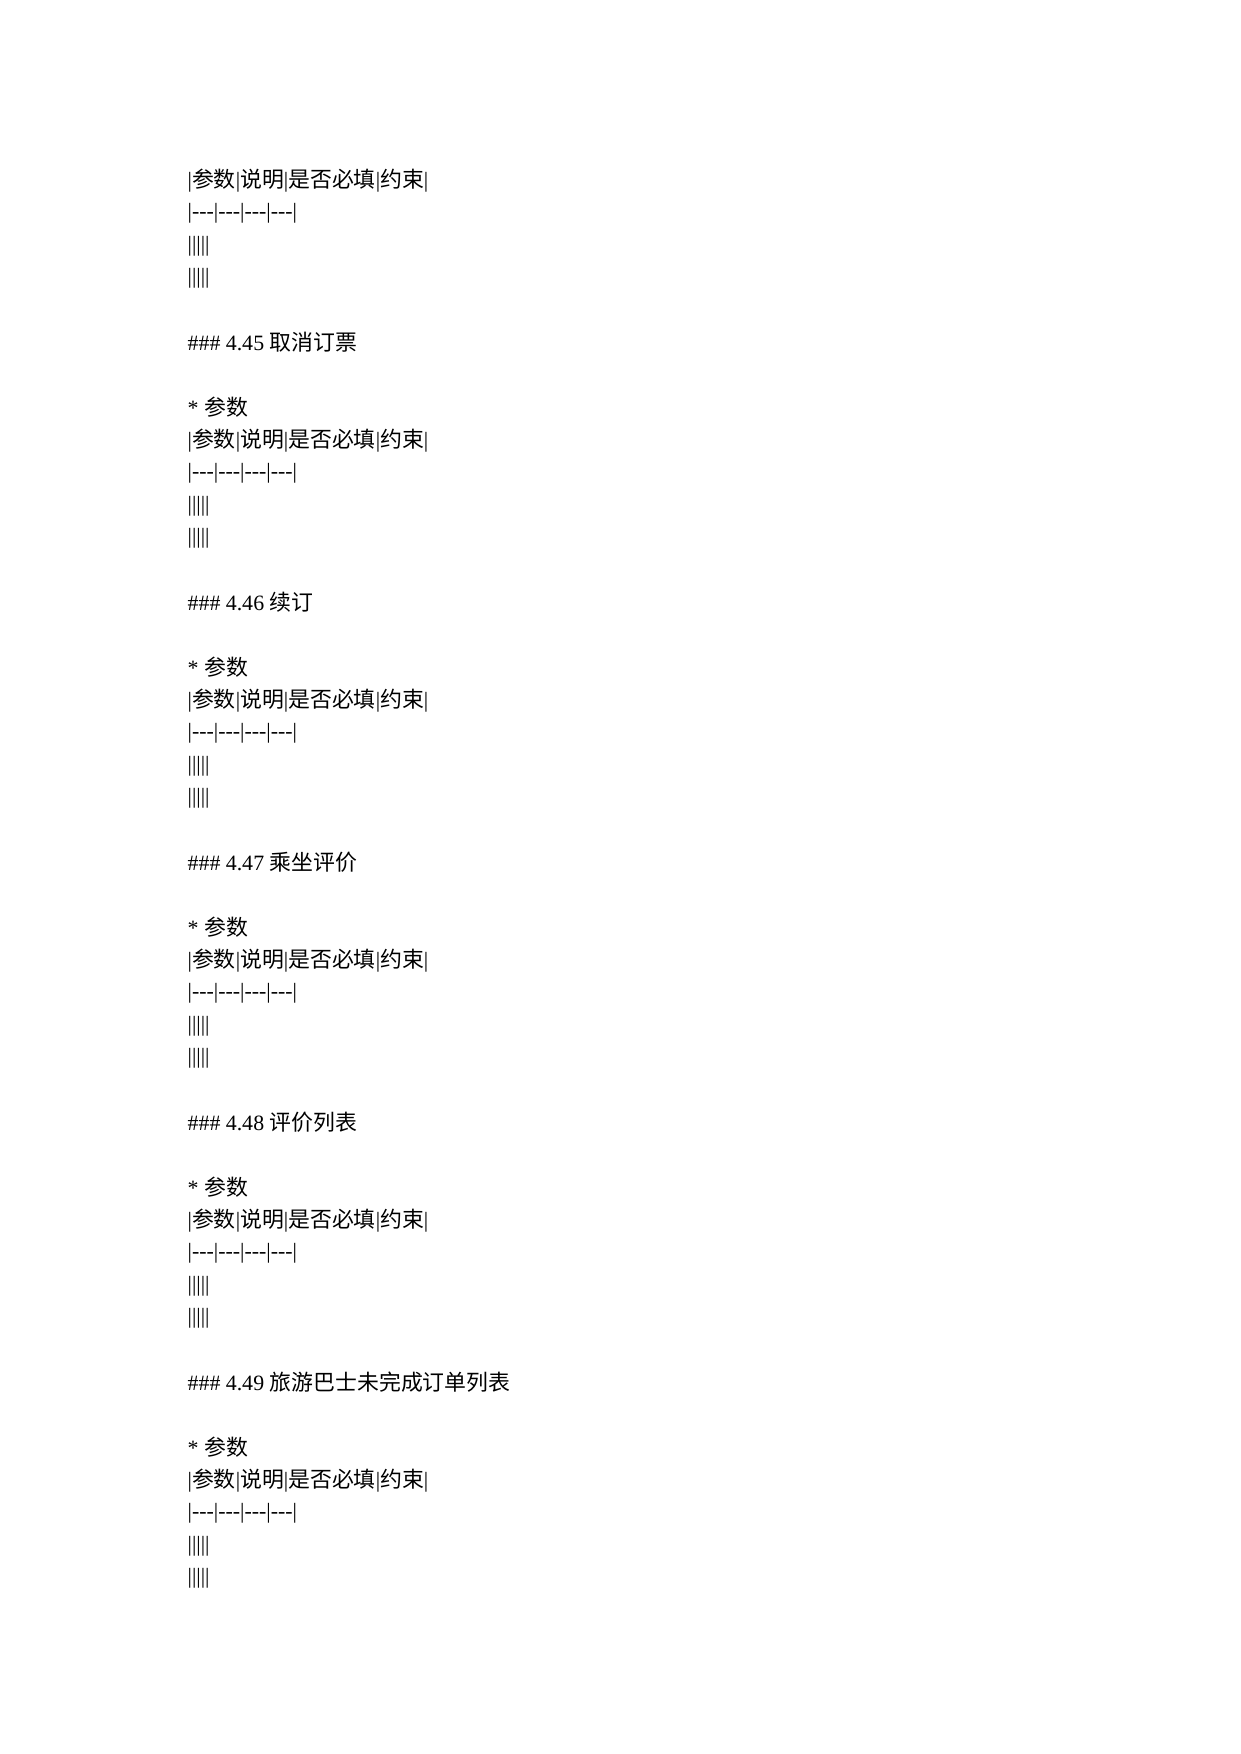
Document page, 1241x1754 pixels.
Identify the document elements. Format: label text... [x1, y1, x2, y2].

text |参数|说明|是否必填|约束| [187, 1202, 1053, 1234]
text |---|---|---|---| [187, 454, 1053, 487]
text ||||| [187, 227, 1053, 259]
text |参数|说明|是否必填|约束| [187, 682, 1053, 714]
text ||||| [187, 519, 1053, 552]
text ||||| [187, 259, 1053, 292]
text |---|---|---|---| [187, 714, 1053, 747]
text |参数|说明|是否必填|约束| [187, 942, 1053, 974]
text |---|---|---|---| [187, 194, 1053, 227]
text ### 4.45 取消订票 [187, 324, 1053, 357]
text |---|---|---|---| [187, 1234, 1053, 1267]
text |参数|说明|是否必填|约束| [187, 422, 1053, 454]
text ||||| [187, 1559, 1053, 1592]
text |---|---|---|---| [187, 1494, 1053, 1527]
text ### 4.49 旅游巴士未完成订单列表 [187, 1364, 1053, 1397]
text ||||| [187, 1299, 1053, 1332]
text ||||| [187, 487, 1053, 519]
text |参数|说明|是否必填|约束| [187, 162, 1053, 194]
text * 参数 [187, 649, 1053, 682]
text ||||| [187, 1039, 1053, 1072]
text ||||| [187, 1007, 1053, 1039]
text * 参数 [187, 909, 1053, 942]
text |---|---|---|---| [187, 974, 1053, 1007]
text * 参数 [187, 389, 1053, 422]
text ||||| [187, 747, 1053, 779]
text |参数|说明|是否必填|约束| [187, 1462, 1053, 1494]
text ### 4.48 评价列表 [187, 1104, 1053, 1137]
text * 参数 [187, 1169, 1053, 1202]
text ### 4.46 续订 [187, 584, 1053, 617]
text ||||| [187, 1267, 1053, 1299]
text ### 4.47 乘坐评价 [187, 844, 1053, 877]
text ||||| [187, 779, 1053, 812]
text ||||| [187, 1527, 1053, 1559]
text * 参数 [187, 1429, 1053, 1462]
